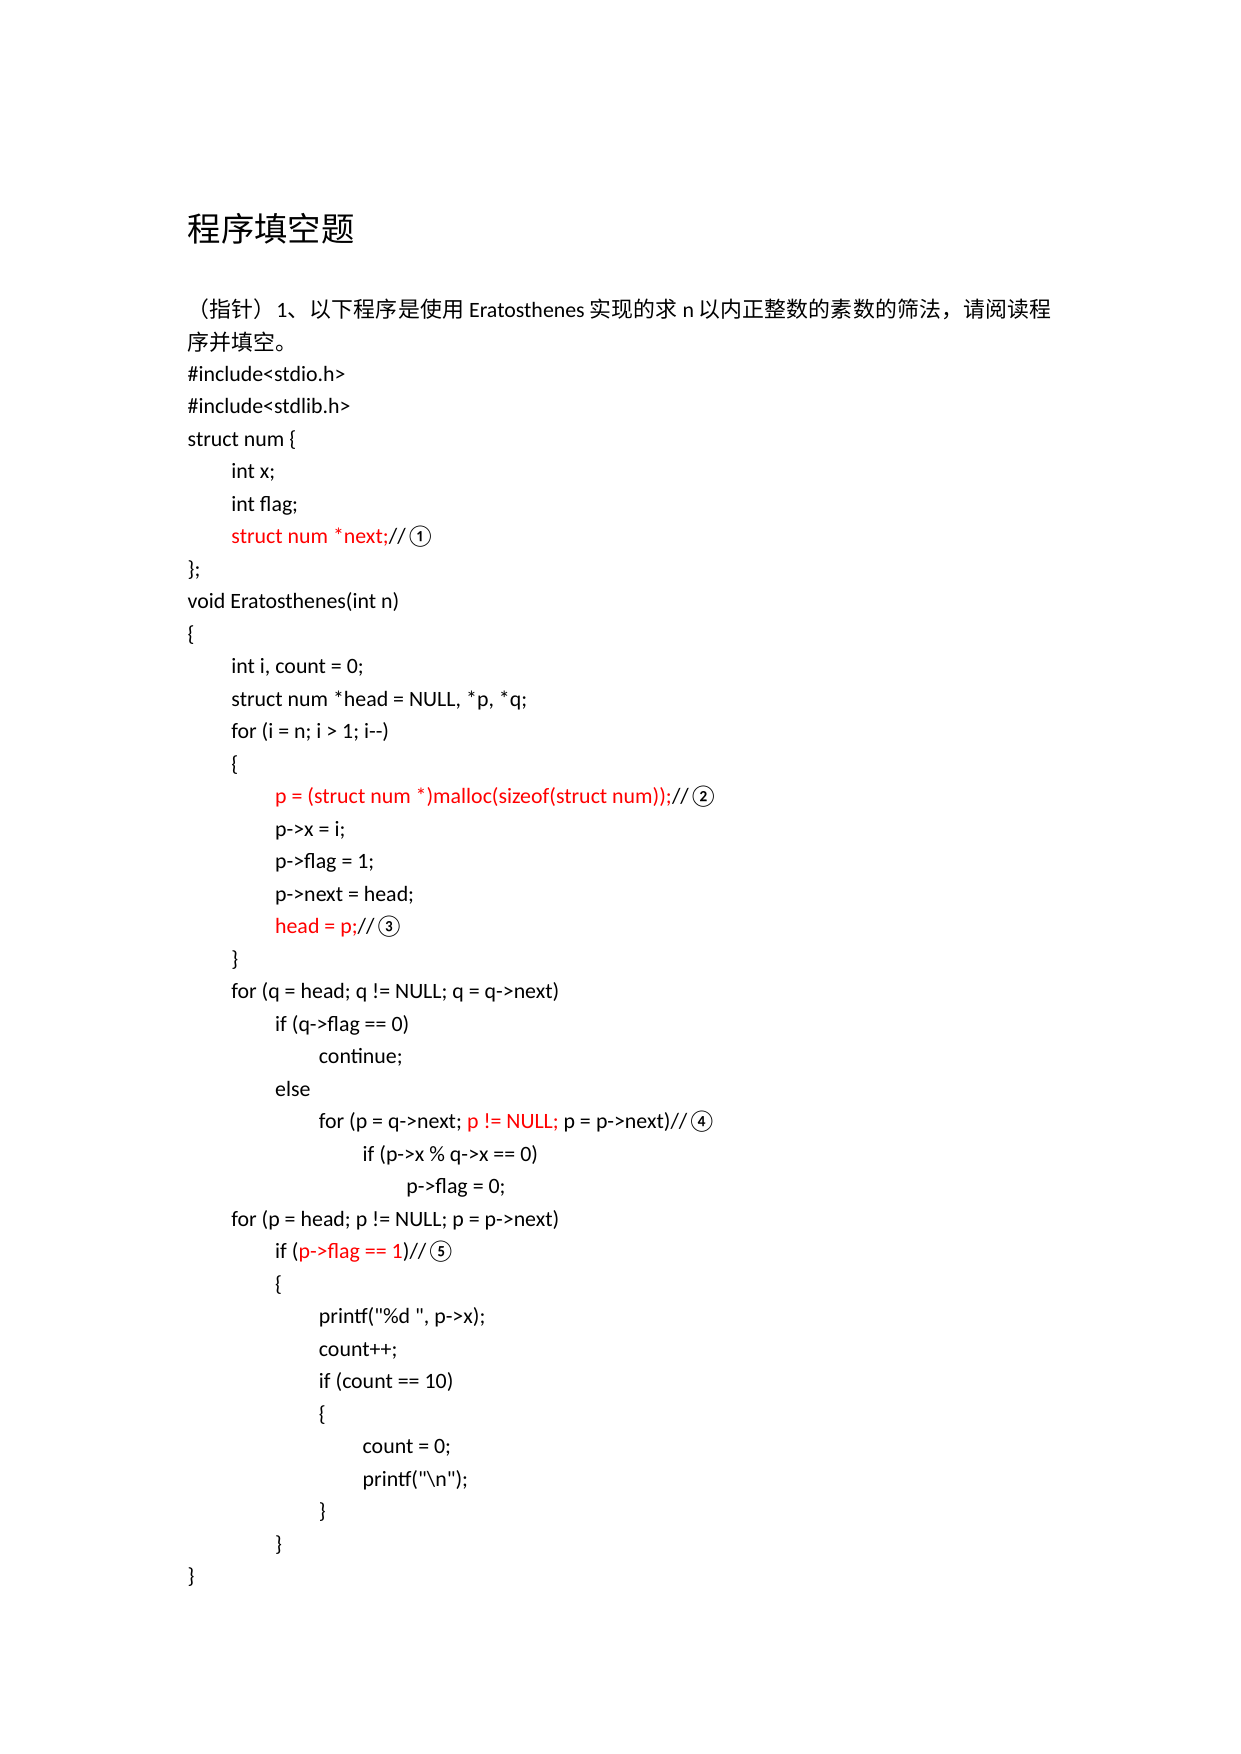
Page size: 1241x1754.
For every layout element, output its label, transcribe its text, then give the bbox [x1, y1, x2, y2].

list #include<stdio.h> [187, 357, 1053, 389]
list for (q = head; q != NULL; q = q->next) [187, 974, 1053, 1007]
list p->flag = 0; [187, 1169, 1053, 1202]
list struct num { [187, 422, 1053, 454]
list int flag; [187, 487, 1053, 519]
list struct num *next;//① [187, 519, 1053, 552]
list #include<stdlib.h> [187, 389, 1053, 422]
list { [187, 617, 1053, 649]
list p->next = head; [187, 877, 1053, 909]
list { [187, 1267, 1053, 1299]
list if (p->x % q->x == 0) [187, 1137, 1053, 1169]
list if (count == 10) [187, 1364, 1053, 1397]
list （指针）1、以下程序是使用Eratosthenes实现的求n以内正整数的素数的筛法，请阅读程序并填空。 [187, 292, 1053, 357]
list void Eratosthenes(int n) [187, 584, 1053, 617]
list p = (struct num *)malloc(sizeof(struct num));//② [187, 779, 1053, 812]
list } [187, 1527, 1053, 1559]
list for (p = q->next; p != NULL; p = p->next)//④ [187, 1104, 1053, 1137]
list p->flag = 1; [187, 844, 1053, 877]
list } [187, 1494, 1053, 1527]
list for (p = head; p != NULL; p = p->next) [187, 1202, 1053, 1234]
list count++; [187, 1332, 1053, 1364]
list else [187, 1072, 1053, 1104]
list } [187, 942, 1053, 974]
list int x; [187, 454, 1053, 487]
list int i, count = 0; [187, 649, 1053, 682]
list 程序填空题 [187, 194, 1053, 259]
list printf("%d ", p->x); [187, 1299, 1053, 1332]
list p->x = i; [187, 812, 1053, 844]
list { [187, 1397, 1053, 1429]
list for (i = n; i > 1; i--) [187, 714, 1053, 747]
list if (q->flag == 0) [187, 1007, 1053, 1039]
list count = 0; [187, 1429, 1053, 1462]
list printf("\n"); [187, 1462, 1053, 1494]
list }; [187, 552, 1053, 584]
list head = p;//③ [187, 909, 1053, 942]
list continue; [187, 1039, 1053, 1072]
list if (p->flag == 1)//⑤ [187, 1234, 1053, 1267]
list } [187, 1559, 1053, 1592]
list { [187, 747, 1053, 779]
list struct num *head = NULL, *p, *q; [187, 682, 1053, 714]
